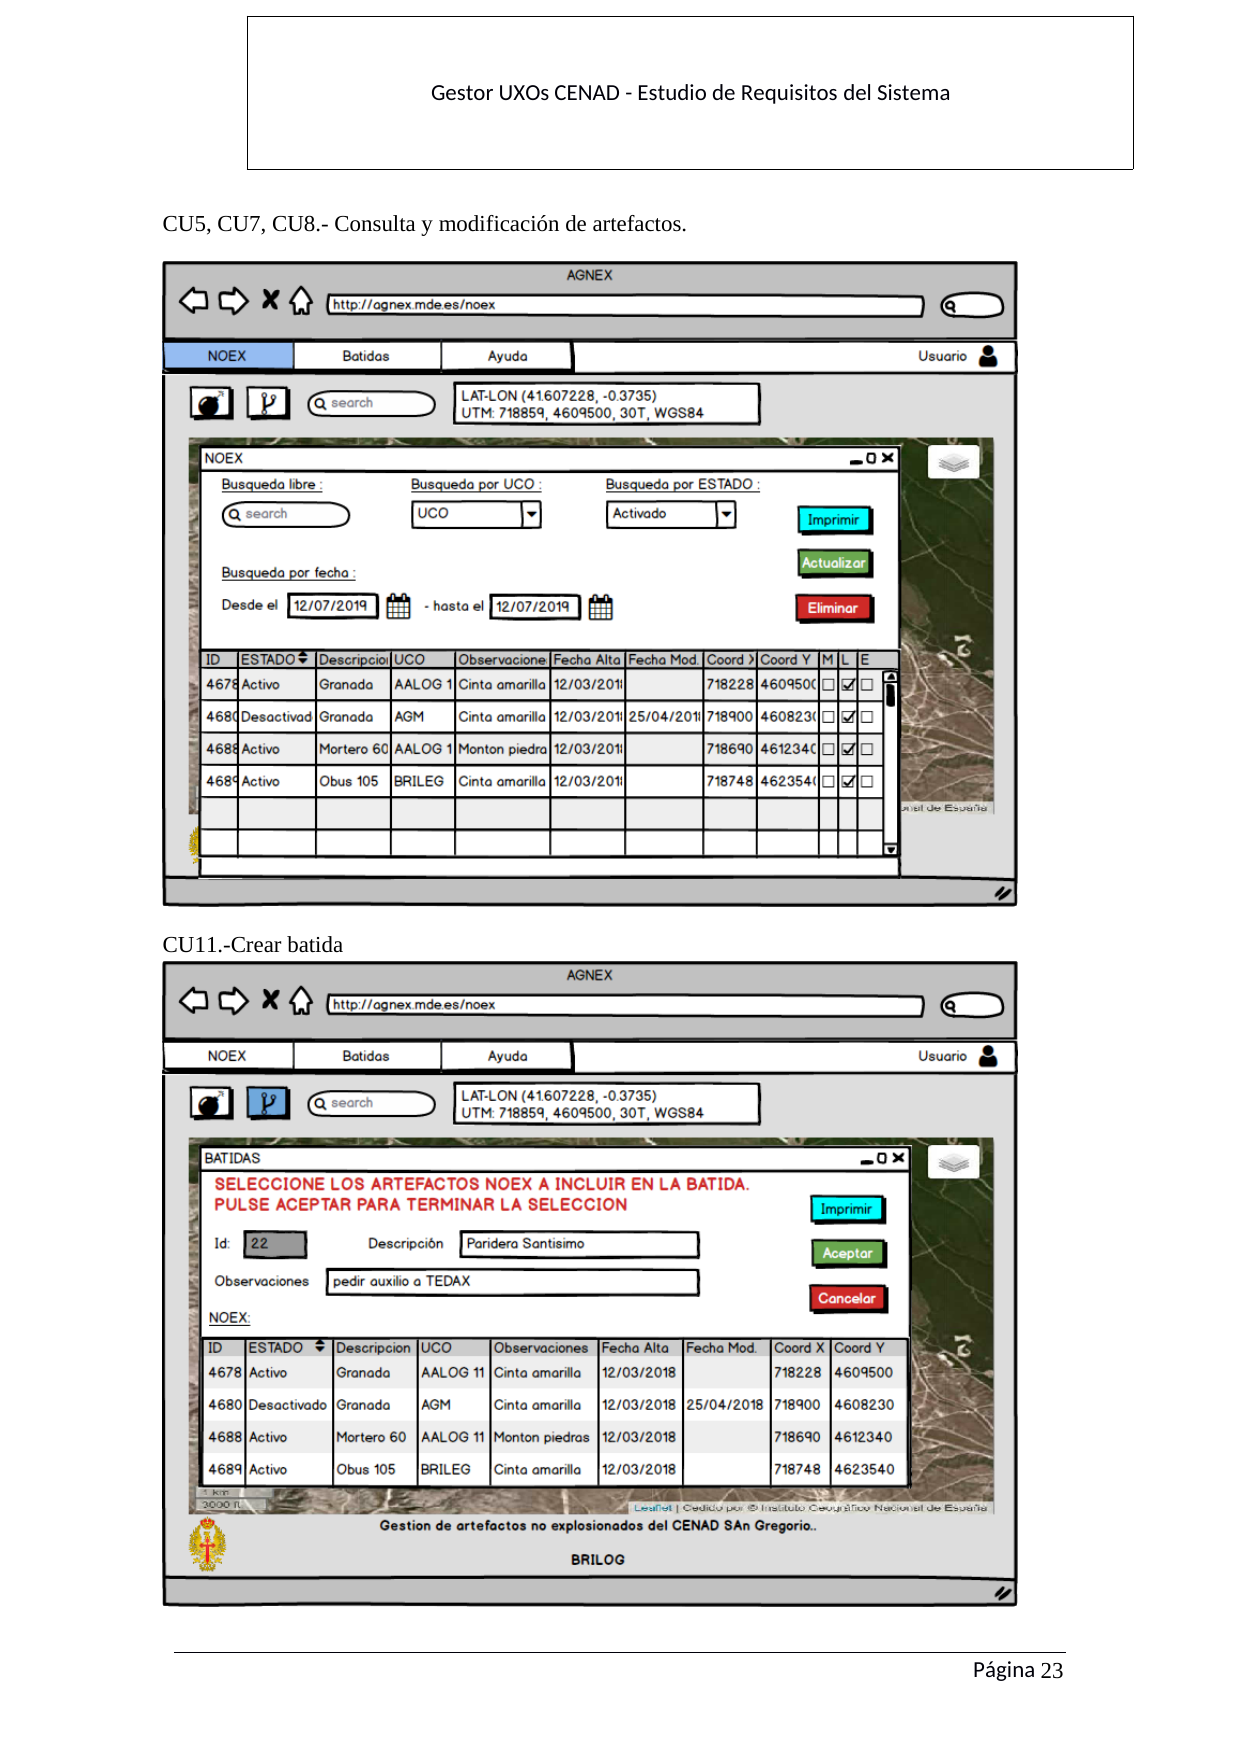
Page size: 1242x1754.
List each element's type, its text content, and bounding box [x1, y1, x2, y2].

text CU5, CU7, CU8.- Consulta y modificación de artefactos. [162, 210, 1083, 237]
picture [162, 961, 1018, 1607]
picture [162, 261, 1018, 907]
